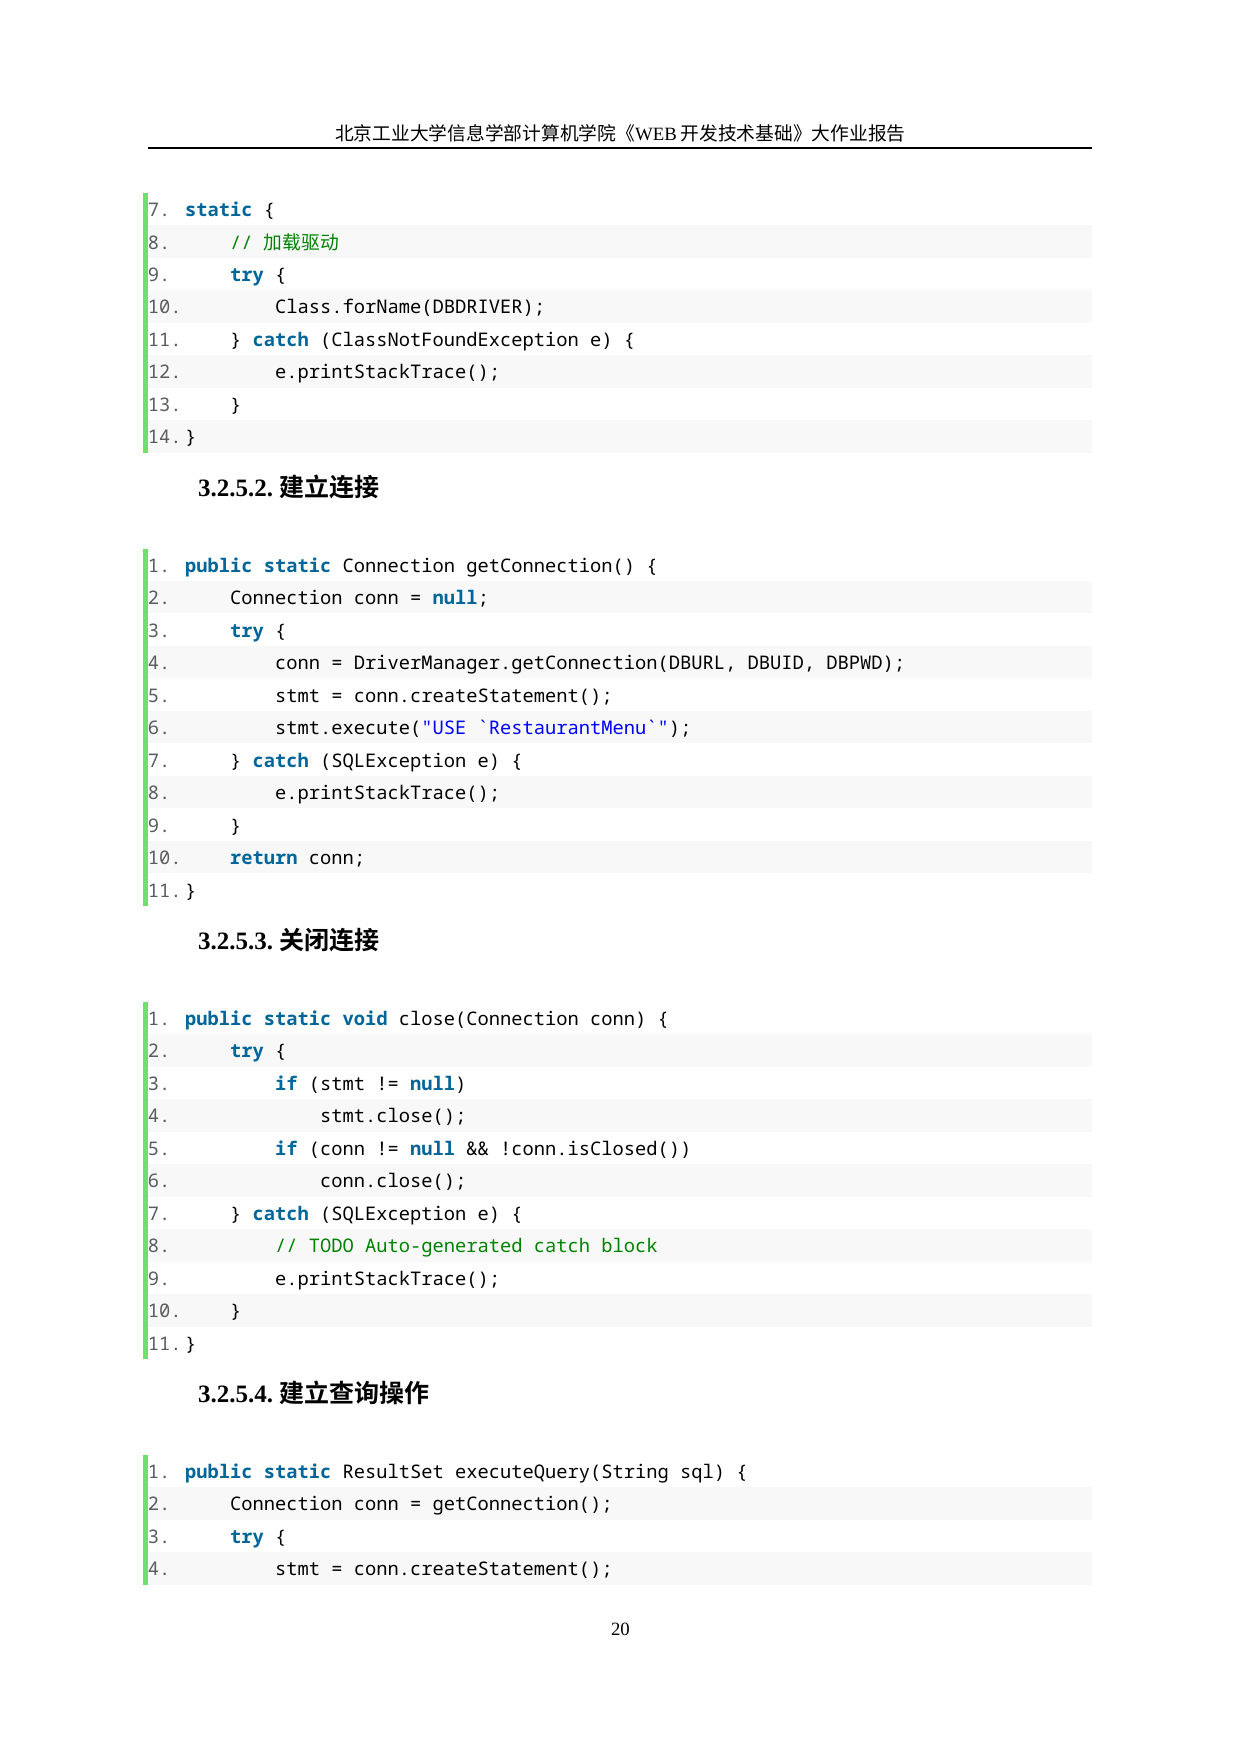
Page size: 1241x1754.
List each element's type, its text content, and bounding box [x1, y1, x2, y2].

list } [148, 808, 1092, 841]
list } [148, 420, 1092, 453]
list stmt.execute("USE `RestaurantMenu`"); [148, 711, 1092, 743]
list } [148, 1294, 1092, 1327]
list stmt.close(); [148, 1099, 1092, 1132]
subtitle 建立查询操作 [148, 1359, 1092, 1424]
list public static Connection getConnection() { [143, 548, 1092, 581]
list } [148, 388, 1092, 420]
list e.printStackTrace(); [148, 355, 1092, 388]
list // TODO Auto-generated catch block [148, 1229, 1092, 1262]
list conn = DriverManager.getConnection(DBURL, DBUID, DBPWD); [148, 646, 1092, 678]
list e.printStackTrace(); [148, 776, 1092, 808]
list stmt = conn.createStatement(); [148, 1552, 1092, 1585]
list } [148, 873, 1092, 906]
list if (stmt != null) [148, 1067, 1092, 1099]
list } [148, 1327, 1092, 1359]
list return conn; [148, 841, 1092, 873]
list public static void close(Connection conn) { [148, 1002, 1092, 1034]
list Class.forName(DBDRIVER); [148, 290, 1092, 323]
list static { [148, 193, 1092, 225]
list } catch (SQLException e) { [148, 743, 1092, 776]
list if (conn != null && !conn.isClosed()) [148, 1132, 1092, 1164]
list try { [148, 1520, 1092, 1552]
list stmt = conn.createStatement(); [148, 678, 1092, 711]
list Connection conn = getConnection(); [148, 1487, 1092, 1520]
subtitle 建立连接 [148, 453, 1092, 518]
list try { [148, 1034, 1092, 1067]
list // 加载驱动 [148, 225, 1092, 258]
list try { [148, 258, 1092, 290]
subtitle 关闭连接 [148, 906, 1092, 971]
list } catch (SQLException e) { [148, 1197, 1092, 1229]
list } catch (ClassNotFoundException e) { [148, 323, 1092, 355]
list public static ResultSet executeQuery(String sql) { [148, 1455, 1092, 1487]
list Connection conn = null; [148, 581, 1092, 613]
list conn.close(); [148, 1164, 1092, 1197]
list try { [148, 613, 1092, 646]
list e.printStackTrace(); [148, 1262, 1092, 1294]
